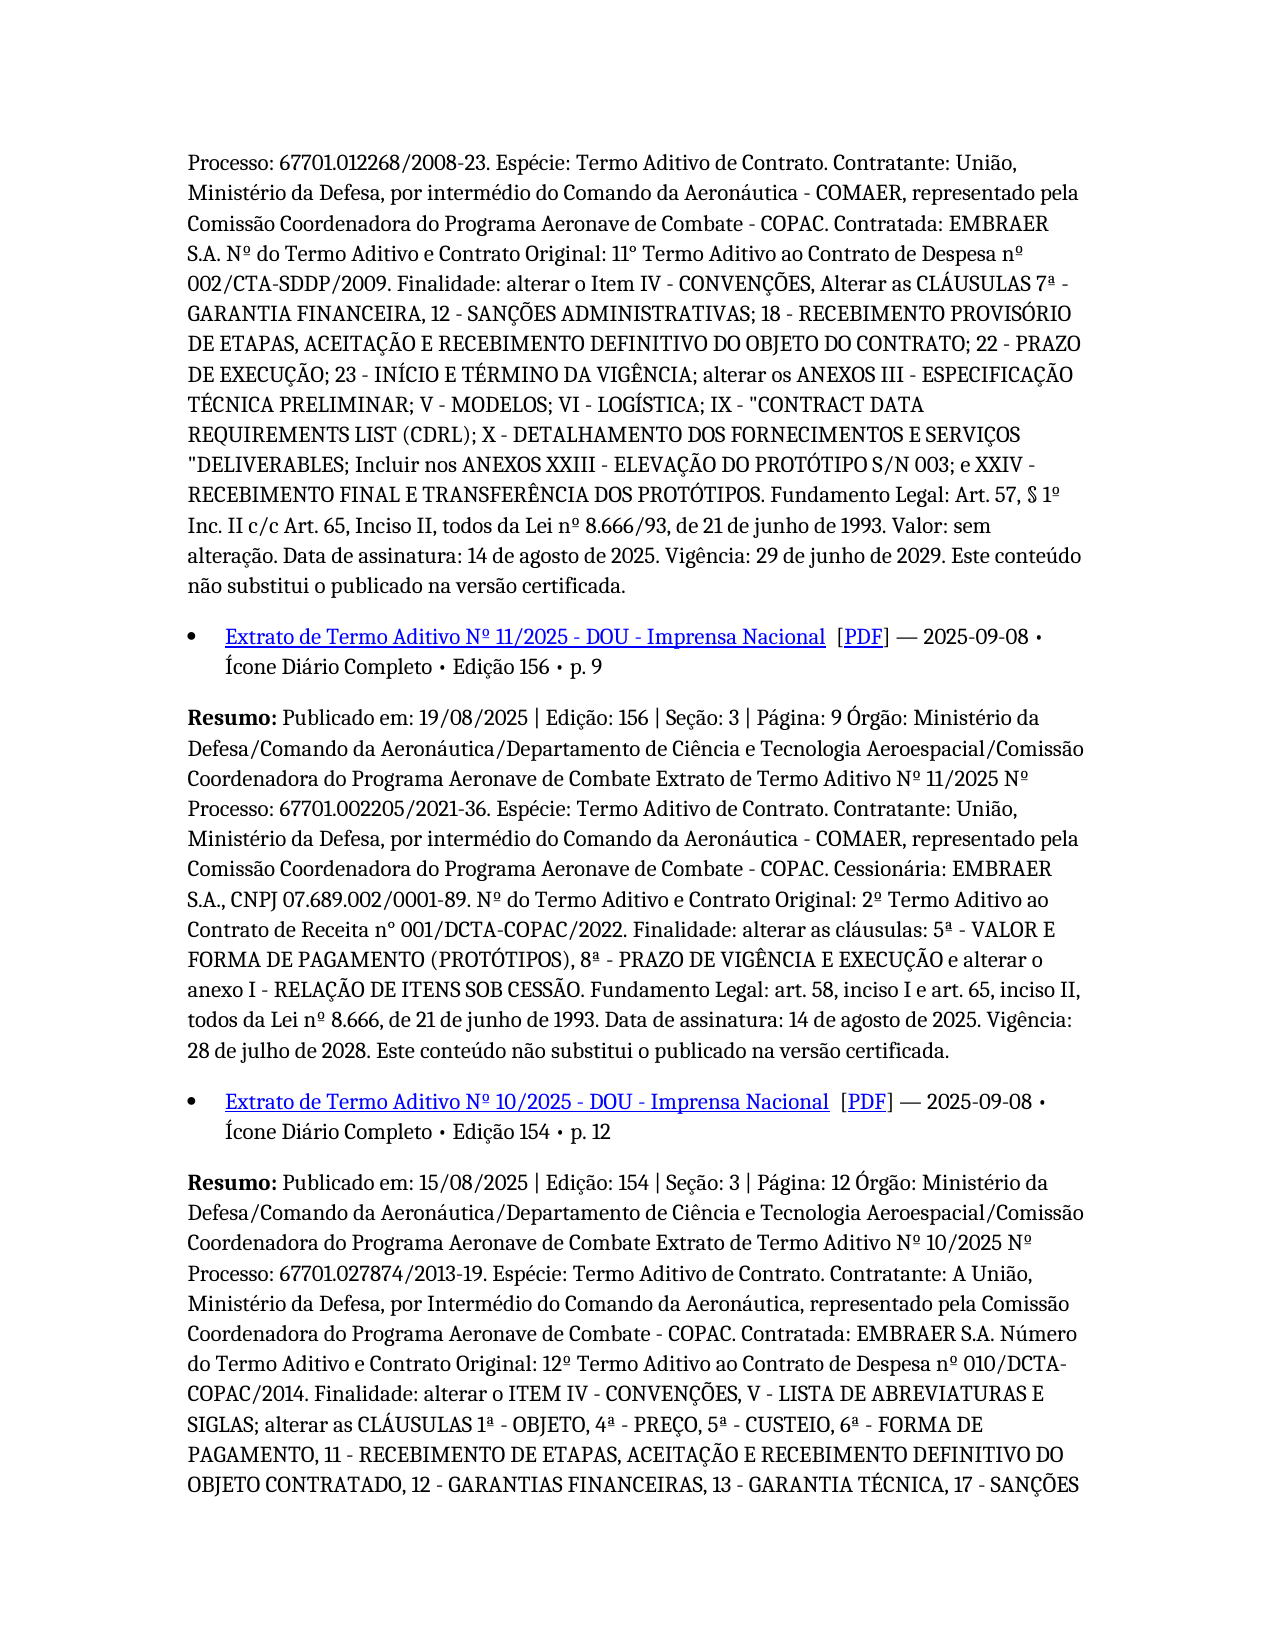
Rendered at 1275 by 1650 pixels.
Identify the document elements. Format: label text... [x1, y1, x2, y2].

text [187, 1170, 1087, 1498]
text Resumo: Publicado em: 19/08/2025 | Edição: 156 | Seção: 3 | Página: 9 Órgão: Ministério da Defesa/Comando da Aeronáutica/Departamento de Ciência e Tecnologia Aeroespacial/Comissão Coordenadora do Programa Aeronave de Combate Extrato de Termo Aditivo Nº 11/2025 Nº Processo: 67701.002205/2021-36. Espécie: Termo Aditivo de Contrato. Contratante: União, Ministério da Defesa, por intermédio do Comando da Aeronáutica - COMAER, representado pela Comissão Coordenadora do Programa Aeronave de Combate - COPAC. Cessionária: EMBRAER S.A., CNPJ 07.689.002/0001-89. Nº do Termo Aditivo e Contrato Original: 2º Termo Aditivo ao Contrato de Receita n° 001/DCTA-COPAC/2022. Finalidade: alterar as cláusulas: 5ª - VALOR E FORMA DE PAGAMENTO (PROTÓTIPOS), 8ª - PRAZO DE VIGÊNCIA E EXECUÇÃO e alterar o anexo I - RELAÇÃO DE ITENS SOB CESSÃO. Fundamento Legal: art. 58, inciso I e art. 65, inciso II, todos da Lei nº 8.666, de 21 de junho de 1993. Data de assinatura: 14 de agosto de 2025. Vigência: 28 de julho de 2028. Este conteúdo não substitui o publicado na versão certificada. [187, 705, 1087, 1064]
list Extrato de Termo Aditivo Nº 10/2025 - DOU - Imprensa Nacional [PDF] — 2025-09-08 • Ícone Diário Completo • Edição 154 • p. 12 [187, 1088, 1087, 1145]
list Extrato de Termo Aditivo Nº 11/2025 - DOU - Imprensa Nacional [PDF] — 2025-09-08 • Ícone Diário Completo • Edição 156 • p. 9 [187, 624, 1087, 681]
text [187, 150, 1087, 599]
